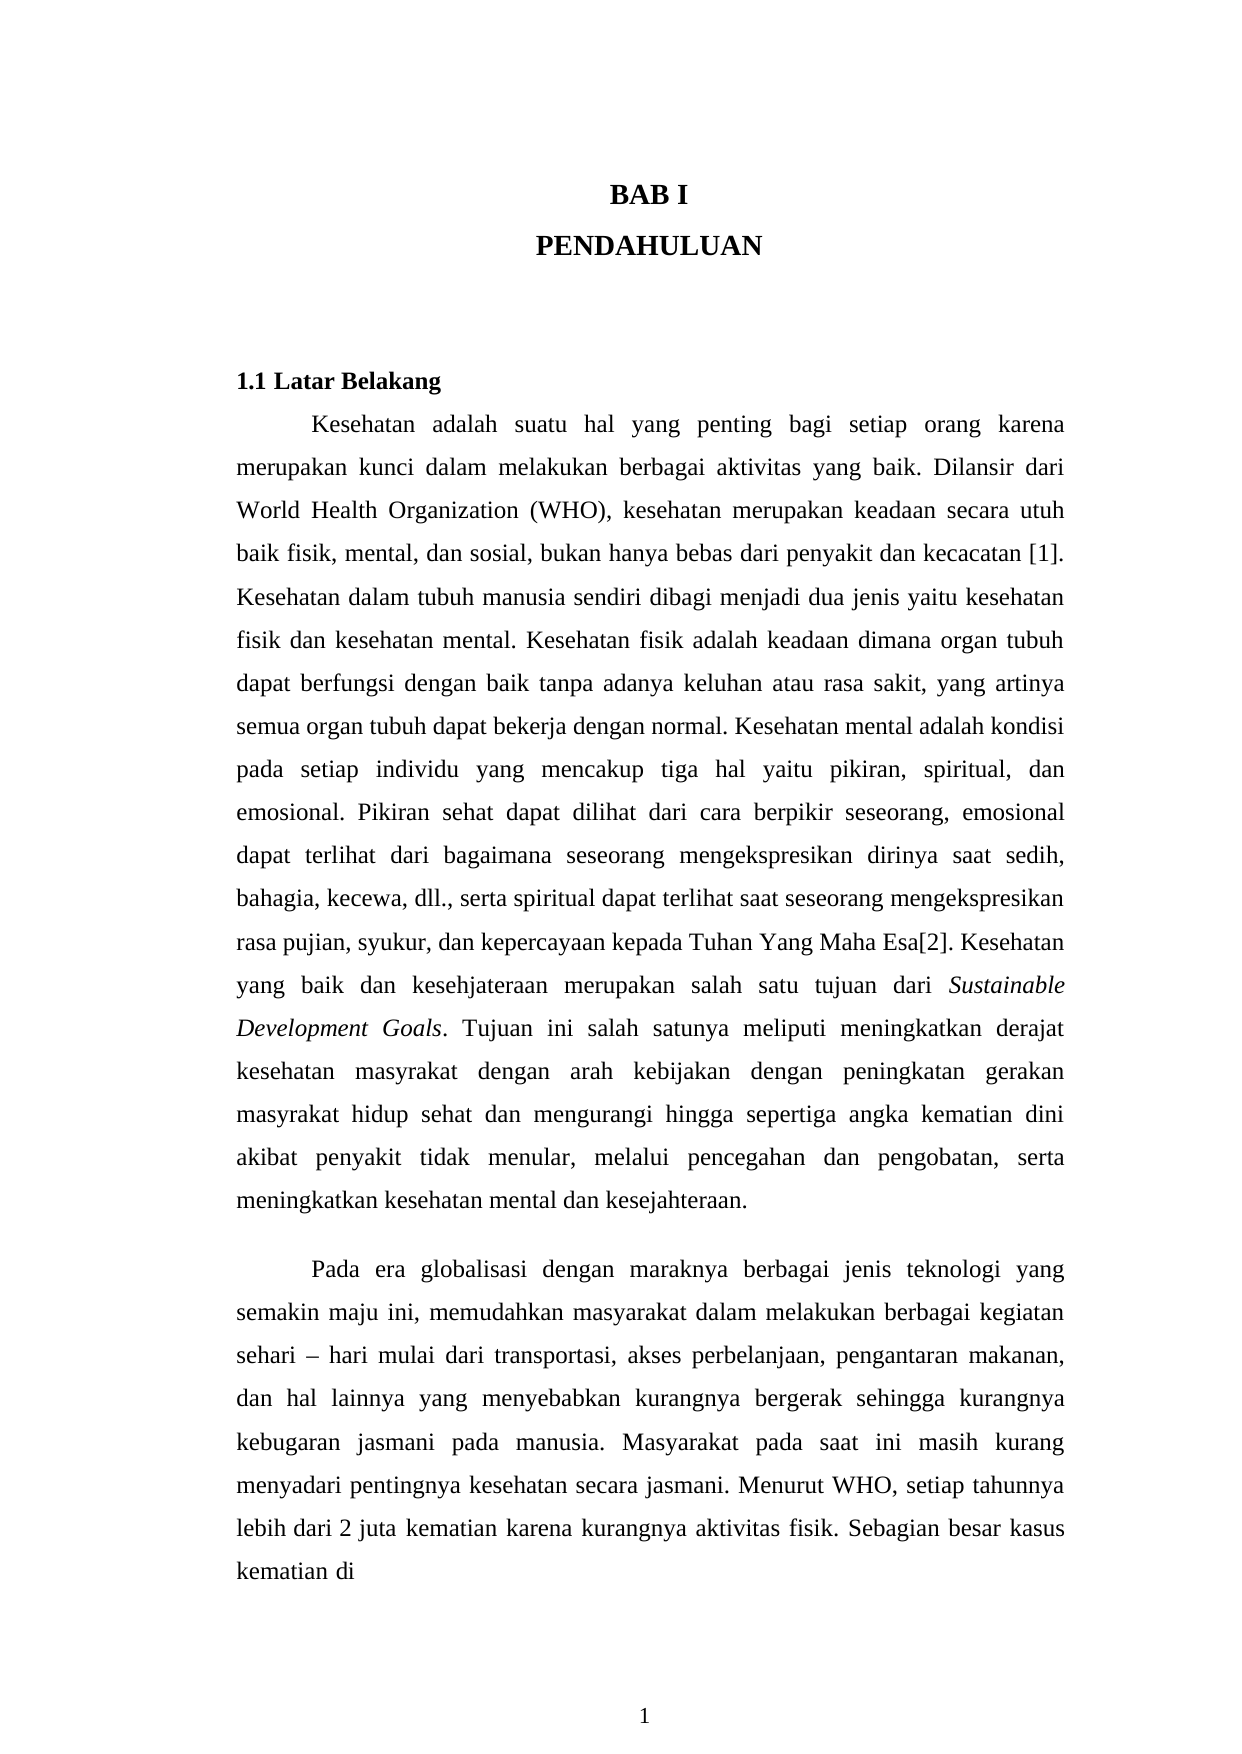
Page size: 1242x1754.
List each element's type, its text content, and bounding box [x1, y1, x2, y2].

subtitle Latar Belakang [236, 366, 1077, 395]
text Kesehatan adalah suatu hal yang penting bagi setiap orang karena merupakan kunci dalam melakukan berbagai aktivitas yang baik. Dilansir dari World Health Organization (WHO), kesehatan merupakan keadaan secara utuh baik fisik, mental, dan sosial, bukan hanya bebas dari penyakit dan kecacatan [1]. Kesehatan dalam tubuh manusia sendiri dibagi menjadi dua jenis yaitu kesehatan fisik dan kesehatan mental. Kesehatan fisik adalah keadaan dimana organ tubuh dapat berfungsi dengan baik tanpa adanya keluhan atau rasa sakit, yang artinya semua organ tubuh dapat bekerja dengan normal. Kesehatan mental adalah kondisi pada setiap individu yang mencakup tiga hal yaitu pikiran, spiritual, dan emosional. Pikiran sehat dapat dilihat dari cara berpikir seseorang, emosional dapat terlihat dari bagaimana seseorang mengekspresikan dirinya saat sedih, bahagia, kecewa, dll., serta spiritual dapat terlihat saat seseorang mengekspresikan rasa pujian, syukur, dan kepercayaan kepada Tuhan Yang Maha Esa[2]. Kesehatan yang baik dan kesehjateraan merupakan salah satu tujuan dari Sustainable Development Goals. Tujuan ini salah satunya meliputi meningkatkan derajat kesehatan masyrakat dengan arah kebijakan dengan peningkatan gerakan masyrakat hidup sehat dan mengurangi hingga sepertiga angka kematian dini akibat penyakit tidak menular, melalui pencegahan dan pengobatan, serta meningkatkan kesehatan mental dan kesejahteraan. [236, 409, 1065, 1214]
subtitle BAB I PENDAHULUAN [535, 177, 763, 261]
text Pada era globalisasi dengan maraknya berbagai jenis teknologi yang semakin maju ini, memudahkan masyarakat dalam melakukan berbagai kegiatan sehari – hari mulai dari transportasi, akses perbelanjaan, pengantaran makanan, dan hal lainnya yang menyebabkan kurangnya bergerak sehingga kurangnya kebugaran jasmani pada manusia. Masyarakat pada saat ini masih kurang menyadari pentingnya kesehatan secara jasmani. Menurut WHO, setiap tahunnya lebih dari 2 juta kematian karena kurangnya aktivitas fisik. Sebagian besar kasus kematian di [236, 1254, 1065, 1585]
